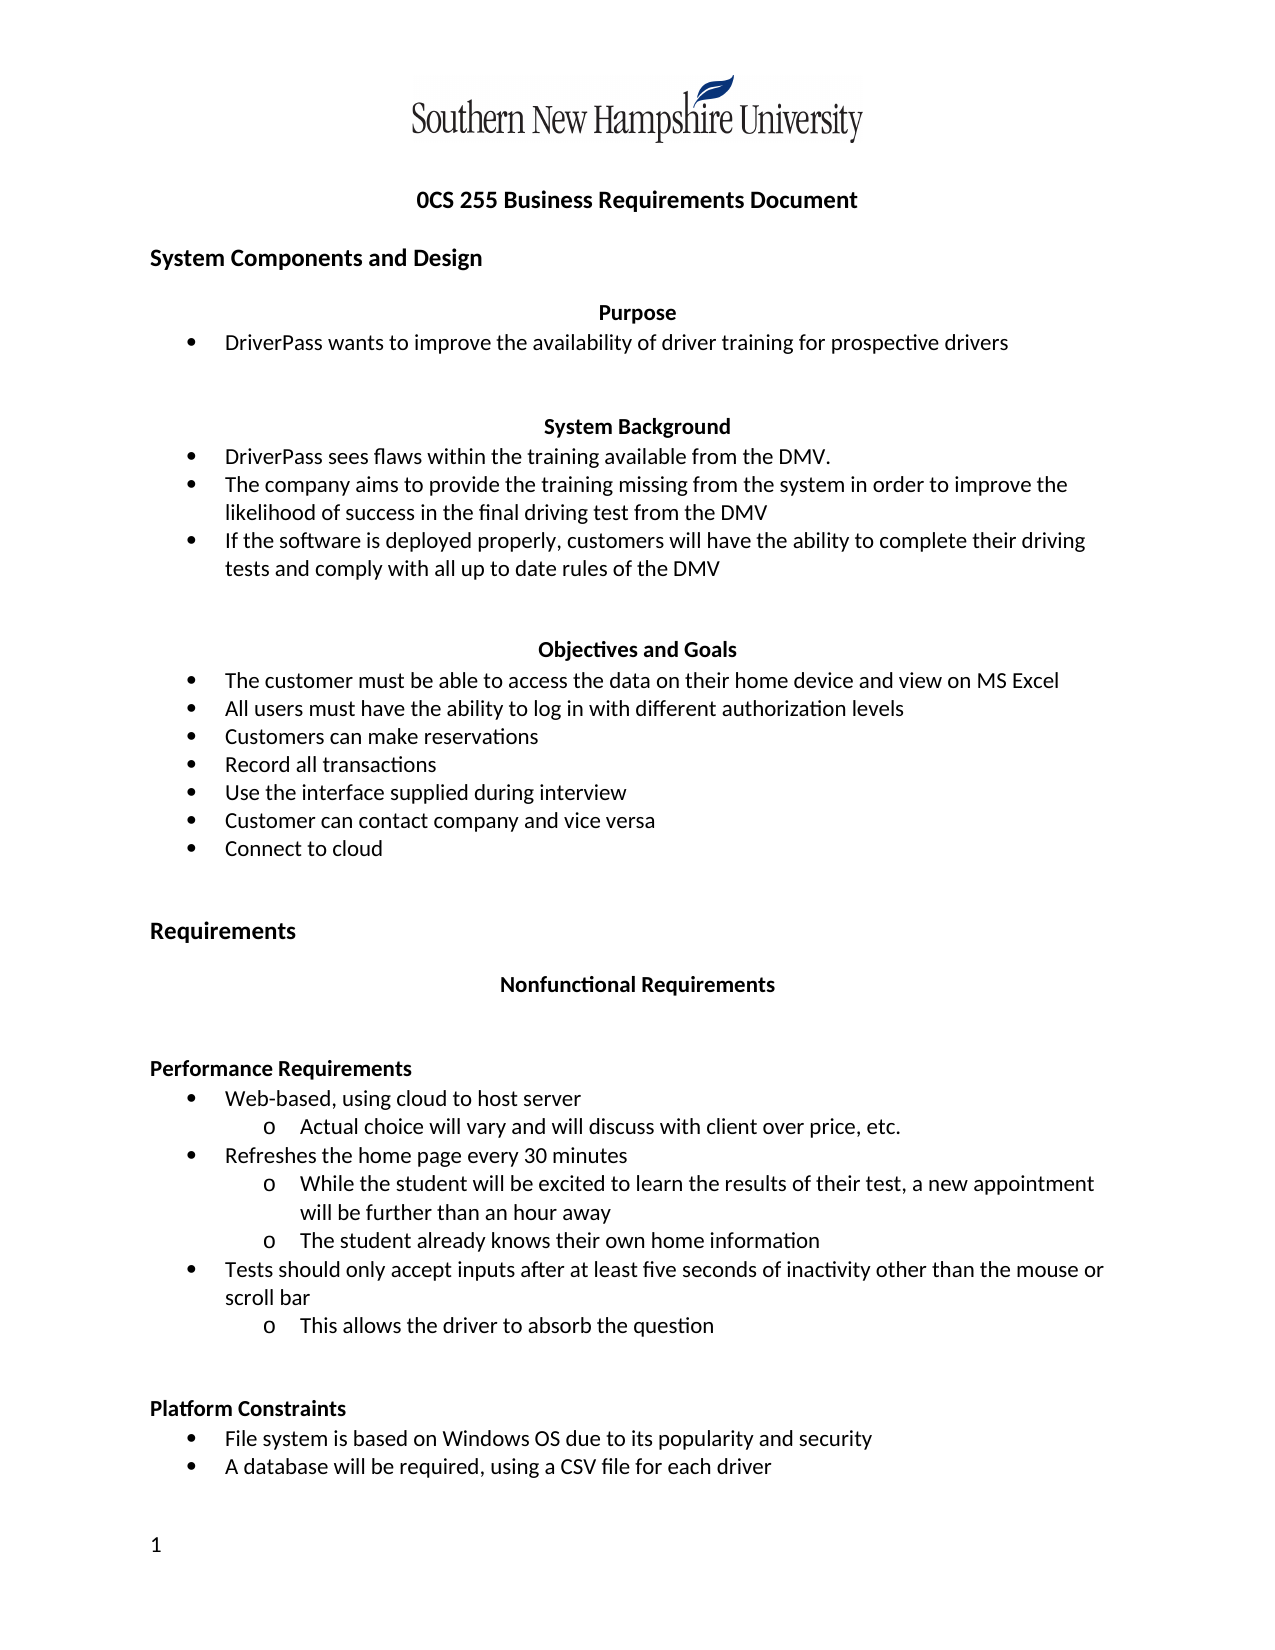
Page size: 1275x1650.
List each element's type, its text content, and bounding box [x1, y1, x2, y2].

list The customer must be able to access the data on their home device and view on MS Excel [187, 666, 1125, 694]
list Customer can contact company and vice versa [187, 806, 1125, 834]
subtitle Requirements [150, 915, 1125, 945]
list Use the interface supplied during interview [187, 778, 1125, 806]
list Tests should only accept inputs after at least five seconds of inactivity other than the mouse or scroll bar [187, 1255, 1125, 1311]
subtitle System Components and Design [150, 242, 1125, 273]
list If the software is deployed properly, customers will have the ability to complete their driving tests and comply with all up to date rules of the DMV [187, 526, 1125, 582]
subtitle Purpose [150, 298, 1125, 326]
picture [412, 75, 863, 143]
subtitle Objectives and Goals [150, 636, 1125, 663]
list DriverPass wants to improve the availability of driver training for prospective drivers [187, 328, 1125, 356]
list A database will be required, using a CSV file for each driver [187, 1452, 1125, 1480]
list Connect to cloud [187, 834, 1125, 862]
subtitle System Background [150, 412, 1125, 440]
list The student already knows their own home information [262, 1226, 1125, 1255]
list All users must have the ability to log in with different authorization levels [187, 694, 1125, 722]
list DriverPass sees flaws within the training available from the DMV. [187, 442, 1125, 470]
list While the student will be excited to learn the results of their test, a new appointment will be further than an hour away [262, 1169, 1125, 1226]
subtitle Performance Requirements [150, 1054, 1125, 1082]
list Web-based, using cloud to host server [187, 1084, 1125, 1112]
list Record all transactions [187, 750, 1125, 778]
list This allows the driver to absorb the question [262, 1311, 1125, 1341]
list Customers can make reservations [187, 722, 1125, 750]
subtitle Platform Constraints [150, 1394, 1125, 1422]
subtitle 0CS 255 Business Requirements Document [150, 184, 1125, 214]
list File system is based on Windows OS due to its popularity and security [187, 1424, 1125, 1452]
list The company aims to provide the training missing from the system in order to improve the likelihood of success in the final driving test from the DMV [187, 470, 1125, 526]
list Actual choice will vary and will discuss with client over price, etc. [262, 1112, 1125, 1141]
subtitle Nonfunctional Requirements [150, 970, 1125, 998]
list Refreshes the home page every 30 minutes [187, 1141, 1125, 1169]
